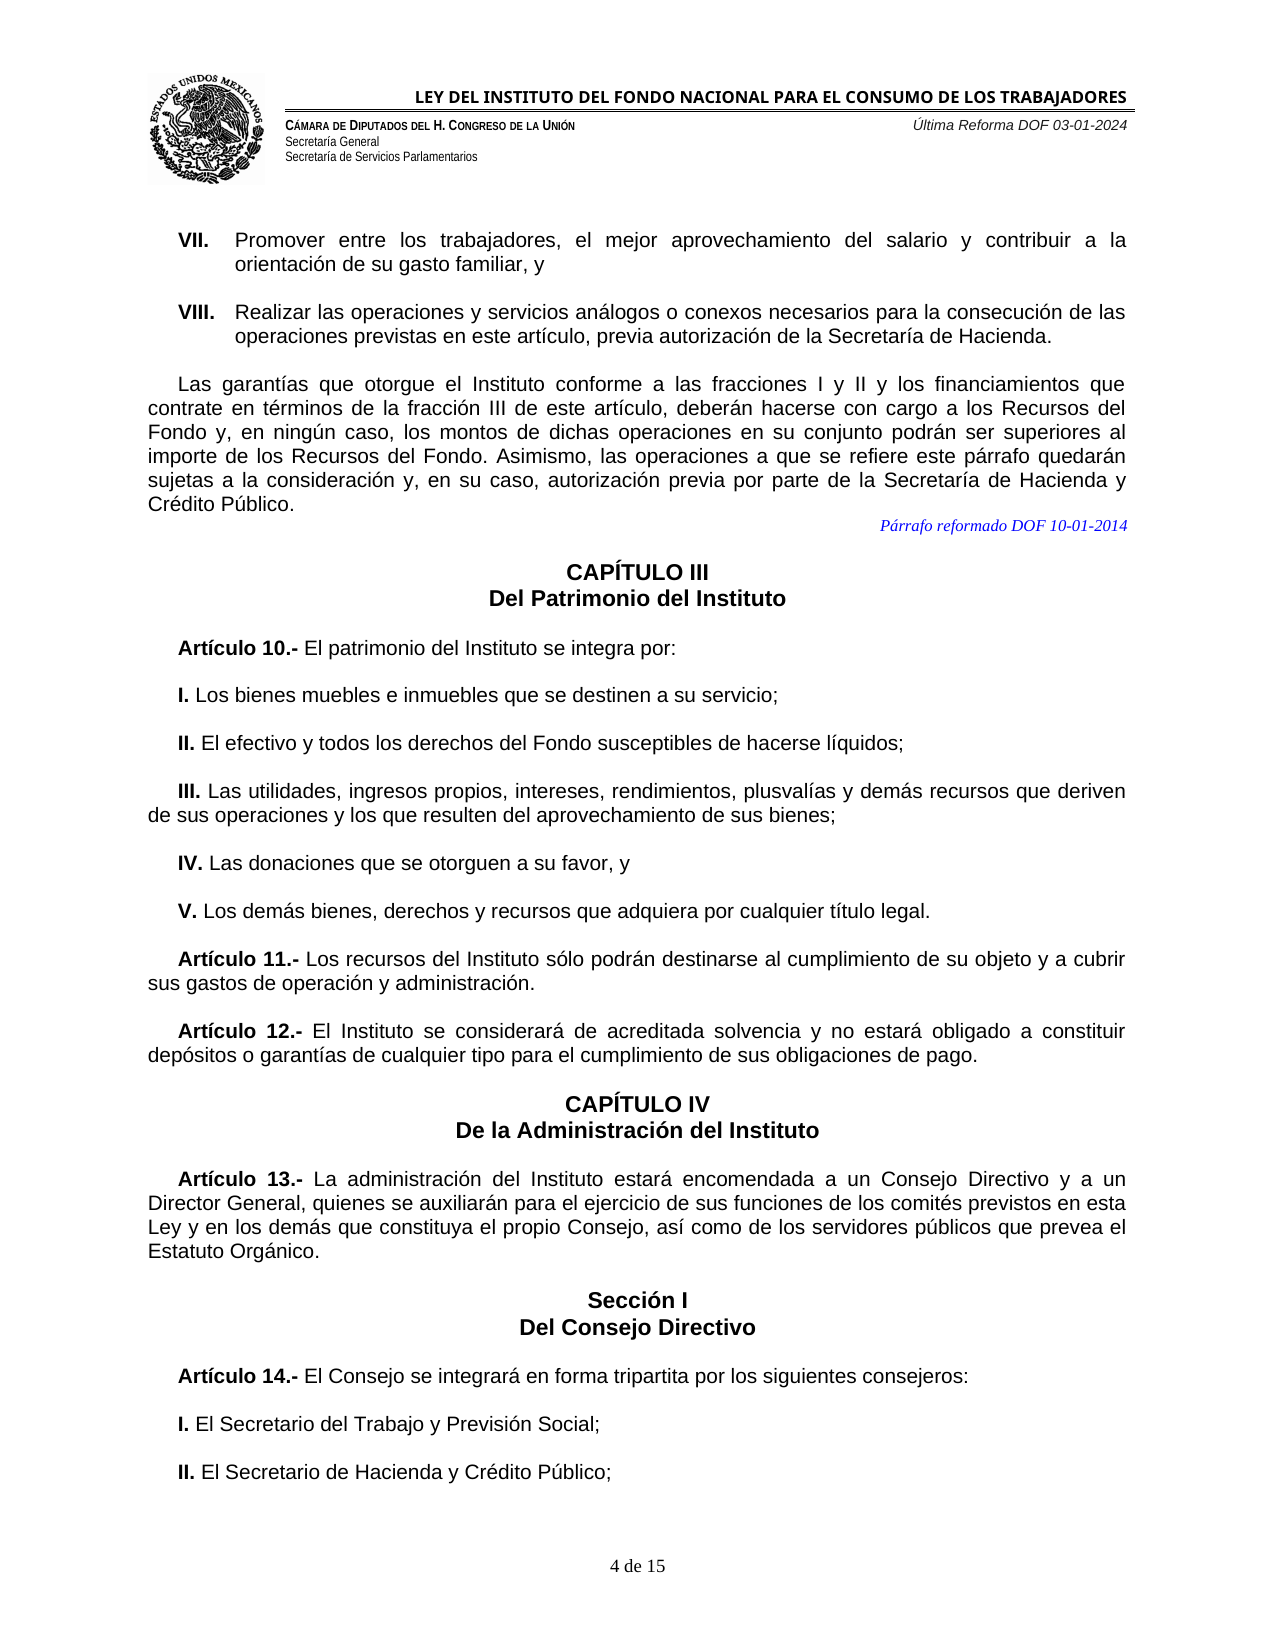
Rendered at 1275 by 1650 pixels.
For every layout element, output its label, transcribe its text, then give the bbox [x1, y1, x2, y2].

text Artículo 14.- El Consejo se integrará en forma tripartita por los siguientes consejeros: [148, 1364, 1127, 1388]
text III. Las utilidades, ingresos propios, intereses, rendimientos, plusvalías y demás recursos que deriven de sus operaciones y los que resulten del aprovechamiento de sus bienes; [148, 779, 1127, 827]
text Sección I [148, 1287, 1127, 1313]
text Artículo 10.- El patrimonio del Instituto se integra por: [148, 635, 1127, 659]
text IV. Las donaciones que se otorguen a su favor, y [148, 851, 1127, 875]
text Del Consejo Directivo [148, 1313, 1127, 1340]
text Párrafo reformado DOF 10-01-2014 [148, 516, 1127, 535]
text I. Los bienes muebles e inmuebles que se destinen a su servicio; [148, 683, 1127, 707]
text De la Administración del Instituto [148, 1117, 1127, 1143]
text VIII. Realizar las operaciones y servicios análogos o conexos necesarios para la consecución de las operaciones previstas en este artículo, previa autorización de la Secretaría de Hacienda. [178, 300, 1127, 348]
text II. El efectivo y todos los derechos del Fondo susceptibles de hacerse líquidos; [148, 731, 1127, 755]
text II. El Secretario de Hacienda y Crédito Público; [148, 1459, 1127, 1483]
text Artículo 13.- La administración del Instituto estará encomendada a un Consejo Directivo y a un Director General, quienes se auxiliarán para el ejercicio de sus funciones de los comités previstos en esta Ley y en los demás que constituya el propio Consejo, así como de los servidores públicos que prevea el Estatuto Orgánico. [148, 1167, 1127, 1263]
text Las garantías que otorgue el Instituto conforme a las fracciones I y II y los financiamientos que contrate en términos de la fracción III de este artículo, deberán hacerse con cargo a los Recursos del Fondo y, en ningún caso, los montos de dichas operaciones en su conjunto podrán ser superiores al importe de los Recursos del Fondo. Asimismo, las operaciones a que se refiere este párrafo quedarán sujetas a la consideración y, en su caso, autorización previa por parte de la Secretaría de Hacienda y Crédito Público. [148, 372, 1127, 516]
text CAPÍTULO III [148, 559, 1127, 585]
text V. Los demás bienes, derechos y recursos que adquiera por cualquier título legal. [148, 899, 1127, 923]
text I. El Secretario del Trabajo y Previsión Social; [148, 1412, 1127, 1436]
text VII. Promover entre los trabajadores, el mejor aprovechamiento del salario y contribuir a la orientación de su gasto familiar, y [178, 228, 1127, 276]
text Artículo 12.- El Instituto se considerará de acreditada solvencia y no estará obligado a constituir depósitos o garantías de cualquier tipo para el cumplimiento de sus obligaciones de pago. [148, 1019, 1127, 1067]
text CAPÍTULO IV [148, 1091, 1127, 1117]
text Artículo 11.- Los recursos del Instituto sólo podrán destinarse al cumplimiento de su objeto y a cubrir sus gastos de operación y administración. [148, 947, 1127, 995]
text Del Patrimonio del Instituto [148, 585, 1127, 611]
